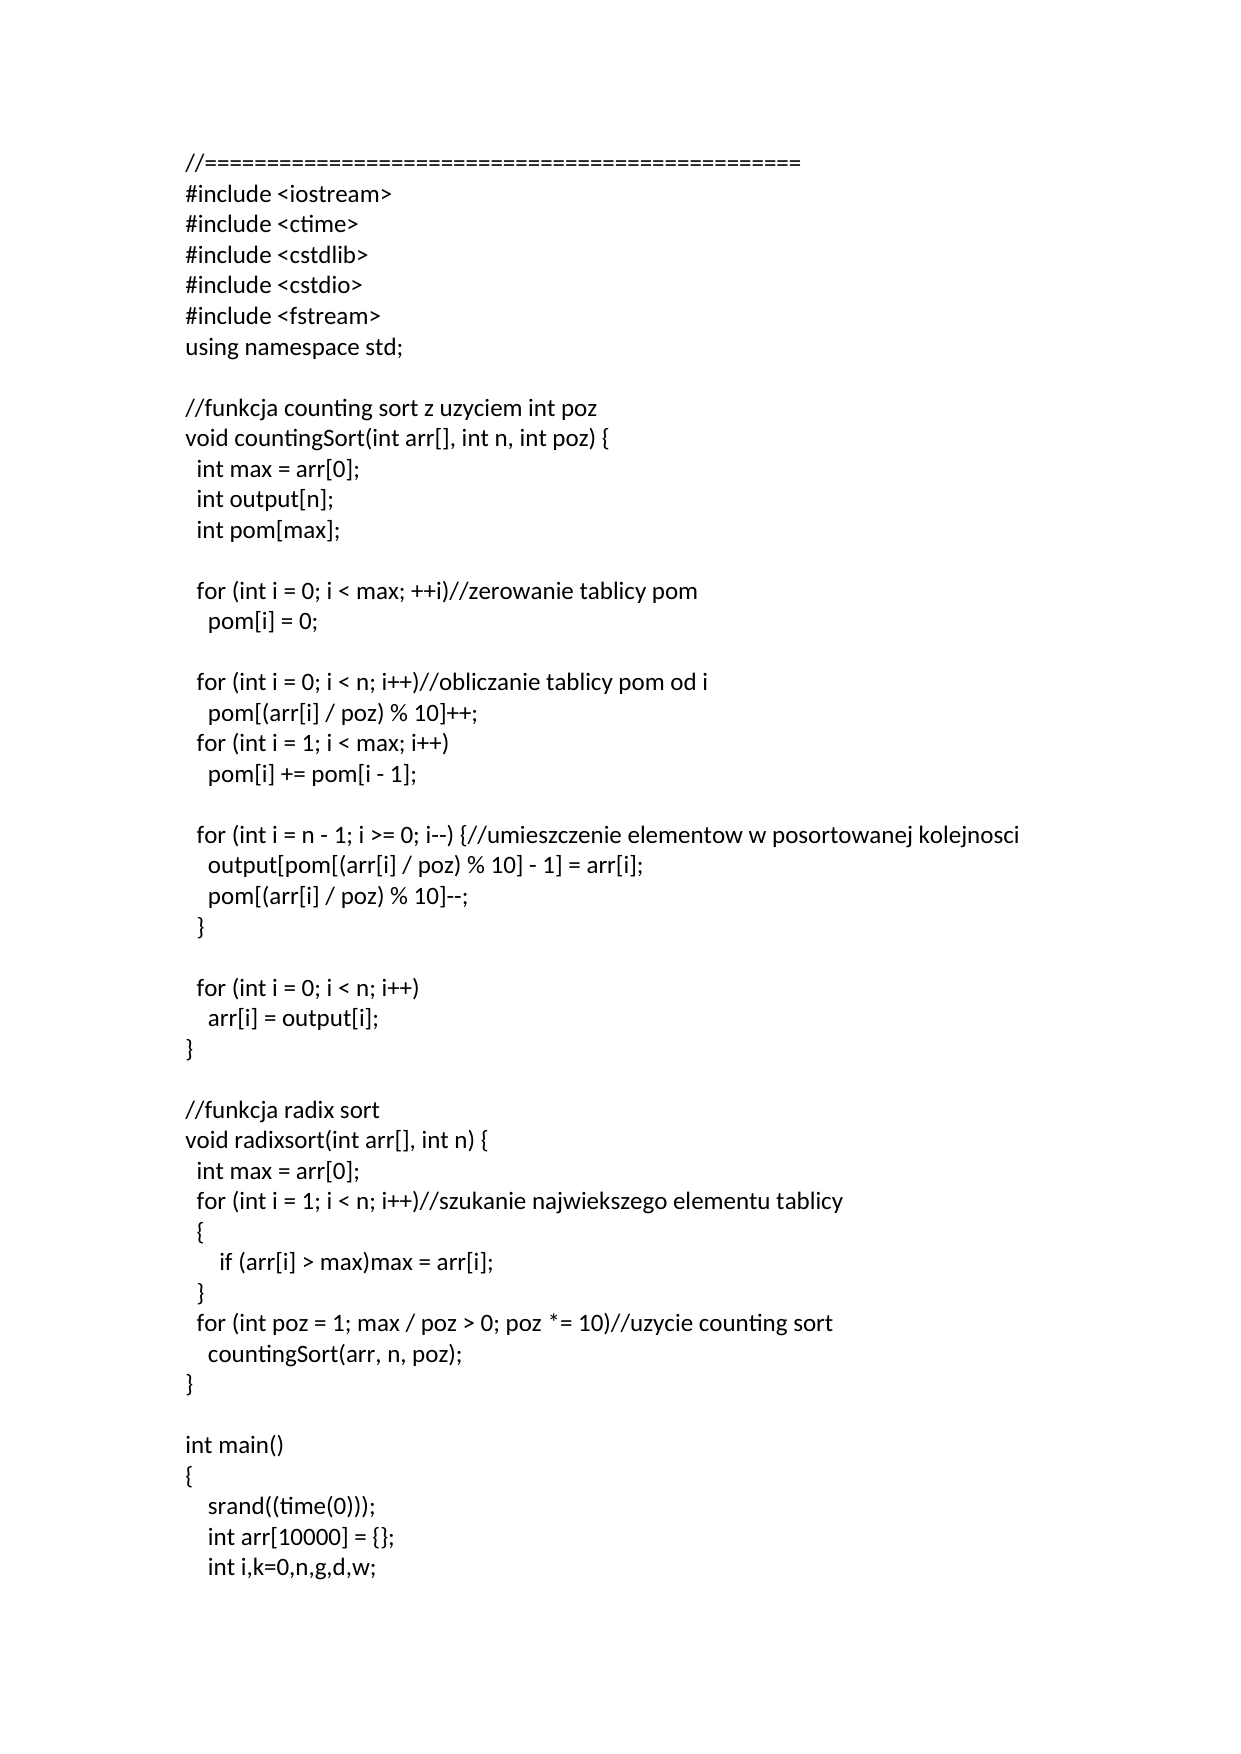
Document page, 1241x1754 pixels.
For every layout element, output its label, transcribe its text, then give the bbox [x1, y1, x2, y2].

text using namespace std; [148, 331, 1093, 361]
text #include <iostream> [148, 178, 1093, 209]
text arr[i] = output[i]; [148, 1002, 1093, 1033]
text for (int i = n - 1; i >= 0; i--) {//umieszczenie elementow w posortowanej kolejnosci [148, 819, 1093, 849]
text srand((time(0))); [148, 1491, 1093, 1521]
text int arr[10000] = {}; [148, 1521, 1093, 1552]
text { [148, 1216, 1093, 1246]
text for (int i = 0; i < n; i++)//obliczanie tablicy pom od i [148, 666, 1093, 697]
text pom[i] += pom[i - 1]; [148, 758, 1093, 788]
text } [148, 1033, 1093, 1063]
text int i,k=0,n,g,d,w; [148, 1552, 1093, 1582]
text int main() [148, 1429, 1093, 1460]
text #include <cstdio> [148, 270, 1093, 300]
text pom[i] = 0; [148, 605, 1093, 636]
text } [148, 1368, 1093, 1399]
text pom[(arr[i] / poz) % 10]++; [148, 697, 1093, 727]
text pom[(arr[i] / poz) % 10]--; [148, 880, 1093, 911]
text void radixsort(int arr[], int n) { [148, 1124, 1093, 1155]
text int pom[max]; [148, 514, 1093, 544]
text for (int i = 0; i < n; i++) [148, 972, 1093, 1002]
text } [148, 1277, 1093, 1307]
text //funkcja counting sort z uzyciem int poz [148, 392, 1093, 422]
text #include <ctime> [148, 209, 1093, 239]
text for (int i = 1; i < n; i++)//szukanie najwiekszego elementu tablicy [148, 1185, 1093, 1216]
text for (int poz = 1; max / poz > 0; poz *= 10)//uzycie counting sort [148, 1307, 1093, 1338]
text #include <fstream> [148, 300, 1093, 331]
text for (int i = 1; i < max; i++) [148, 727, 1093, 758]
text #include <cstdlib> [148, 239, 1093, 270]
text countingSort(arr, n, poz); [148, 1338, 1093, 1368]
text for (int i = 0; i < max; ++i)//zerowanie tablicy pom [148, 575, 1093, 605]
text output[pom[(arr[i] / poz) % 10] - 1] = arr[i]; [148, 849, 1093, 880]
text int output[n]; [148, 483, 1093, 514]
text { [148, 1460, 1093, 1491]
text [148, 148, 1093, 178]
text //funkcja radix sort [148, 1094, 1093, 1124]
text int max = arr[0]; [148, 453, 1093, 483]
text int max = arr[0]; [148, 1155, 1093, 1185]
text } [148, 911, 1093, 941]
text if (arr[i] > max)max = arr[i]; [148, 1246, 1093, 1277]
text void countingSort(int arr[], int n, int poz) { [148, 422, 1093, 453]
